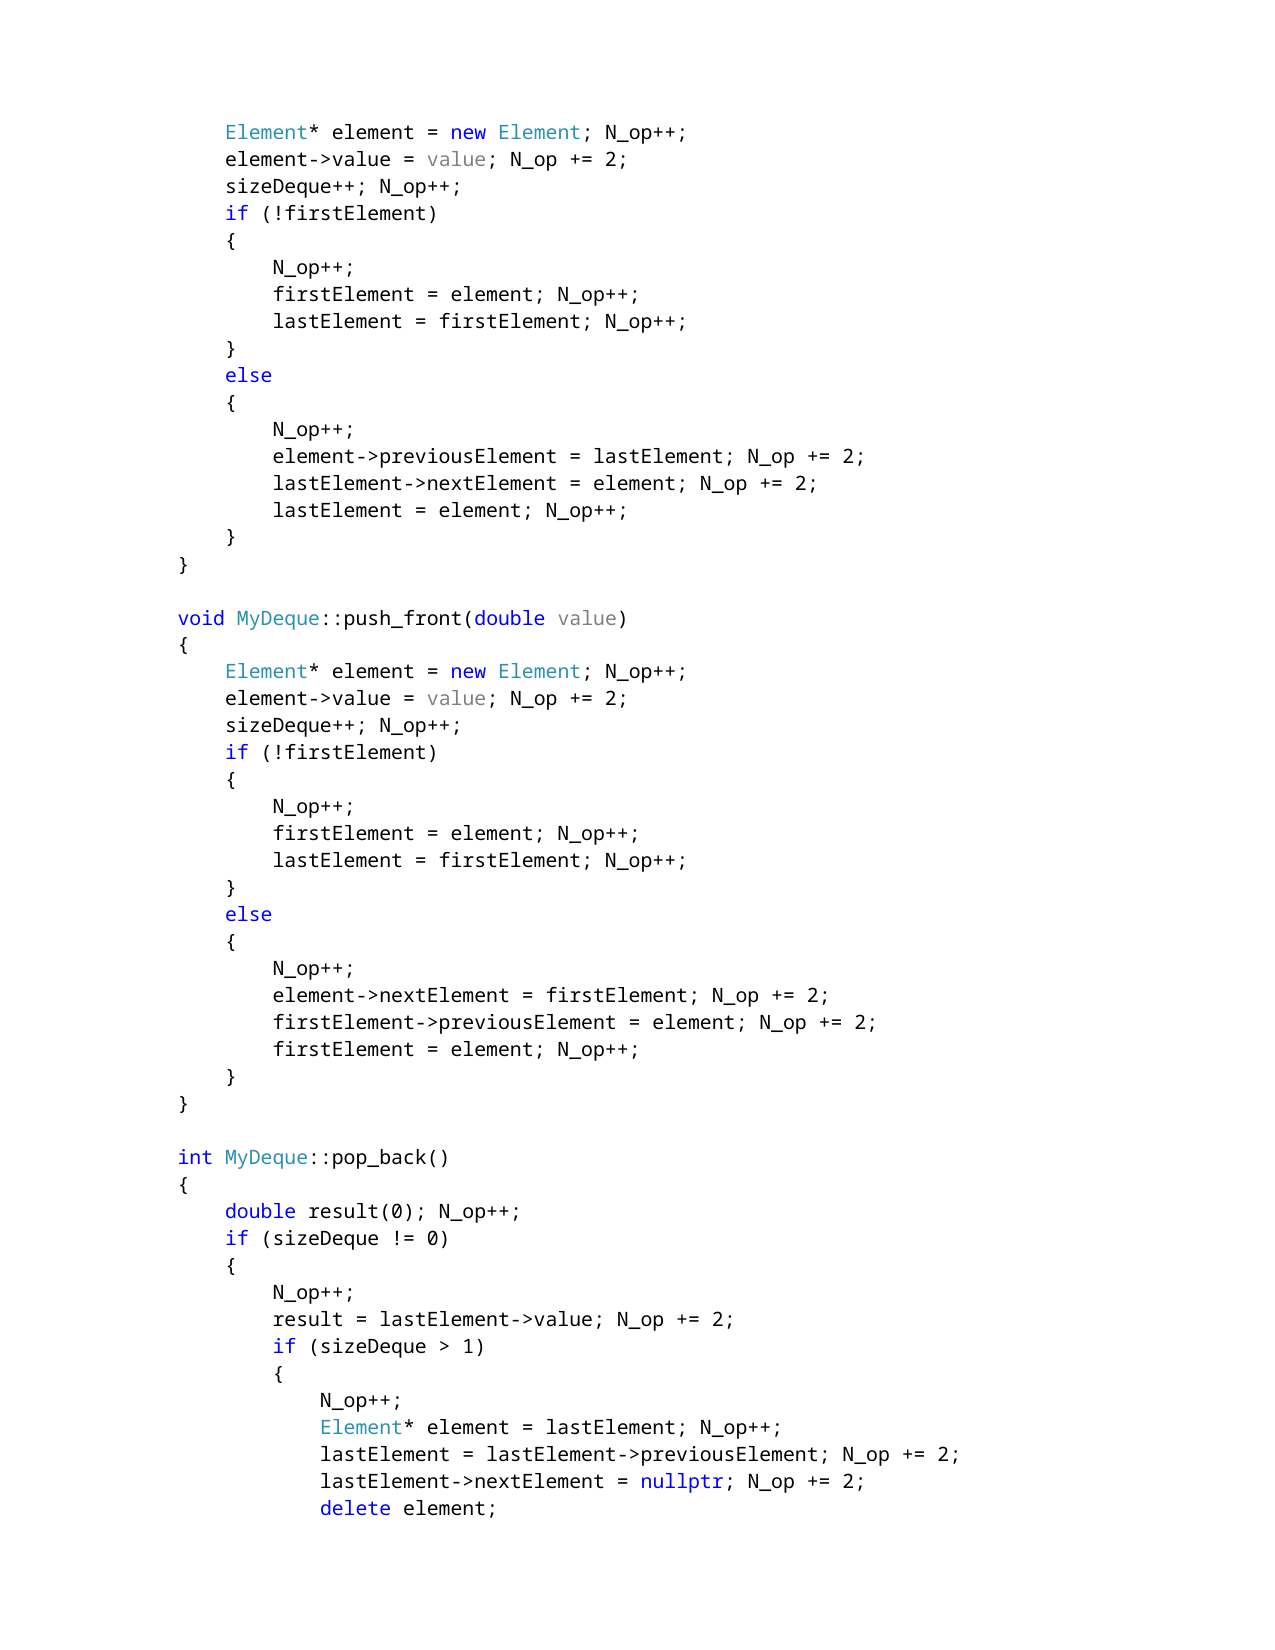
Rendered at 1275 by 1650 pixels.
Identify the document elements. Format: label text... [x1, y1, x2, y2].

text element->nextElement = firstElement; N_op += 2; [177, 981, 1186, 1008]
text { [177, 1251, 1186, 1278]
text Element* element = new Element; N_op++; [177, 658, 1186, 685]
text N_op++; [177, 253, 1186, 280]
text void MyDeque::push_front(double value) [177, 604, 1186, 631]
text { [177, 1170, 1186, 1197]
text } [177, 550, 1186, 577]
text } [177, 1062, 1186, 1089]
text } [177, 334, 1186, 361]
text N_op++; [177, 1386, 1186, 1413]
text if (sizeDeque != 0) [177, 1224, 1186, 1251]
text firstElement = element; N_op++; [177, 280, 1186, 307]
text N_op++; [177, 954, 1186, 981]
text lastElement = firstElement; N_op++; [177, 847, 1186, 873]
text } [177, 1089, 1186, 1116]
text N_op++; [177, 1278, 1186, 1305]
text lastElement = firstElement; N_op++; [177, 307, 1186, 334]
text } [177, 873, 1186, 901]
text N_op++; [177, 415, 1186, 442]
text if (sizeDeque > 1) [177, 1332, 1186, 1359]
text firstElement->previousElement = element; N_op += 2; [177, 1008, 1186, 1035]
text } [177, 523, 1186, 550]
text double result(0); N_op++; [177, 1197, 1186, 1224]
text sizeDeque++; N_op++; [177, 172, 1186, 199]
text else [177, 361, 1186, 388]
text N_op++; [177, 793, 1186, 819]
text delete element; [177, 1494, 1186, 1521]
text { [177, 766, 1186, 793]
text firstElement = element; N_op++; [177, 1035, 1186, 1062]
text { [177, 631, 1186, 658]
text else [177, 901, 1186, 927]
text firstElement = element; N_op++; [177, 819, 1186, 847]
text element->value = value; N_op += 2; [177, 685, 1186, 712]
text { [177, 388, 1186, 415]
text if (!firstElement) [177, 739, 1186, 766]
text element->value = value; N_op += 2; [177, 145, 1186, 172]
text { [177, 1359, 1186, 1386]
text lastElement = element; N_op++; [177, 496, 1186, 523]
text if (!firstElement) [177, 199, 1186, 226]
text Element* element = new Element; N_op++; [177, 118, 1186, 145]
text sizeDeque++; N_op++; [177, 712, 1186, 739]
text lastElement->nextElement = element; N_op += 2; [177, 469, 1186, 496]
text Element* element = lastElement; N_op++; [177, 1413, 1186, 1440]
text result = lastElement->value; N_op += 2; [177, 1305, 1186, 1332]
text int MyDeque::pop_back() [177, 1143, 1186, 1170]
text lastElement->nextElement = nullptr; N_op += 2; [177, 1467, 1186, 1494]
text { [177, 226, 1186, 253]
text lastElement = lastElement->previousElement; N_op += 2; [177, 1440, 1186, 1467]
text { [177, 927, 1186, 954]
text element->previousElement = lastElement; N_op += 2; [177, 442, 1186, 469]
